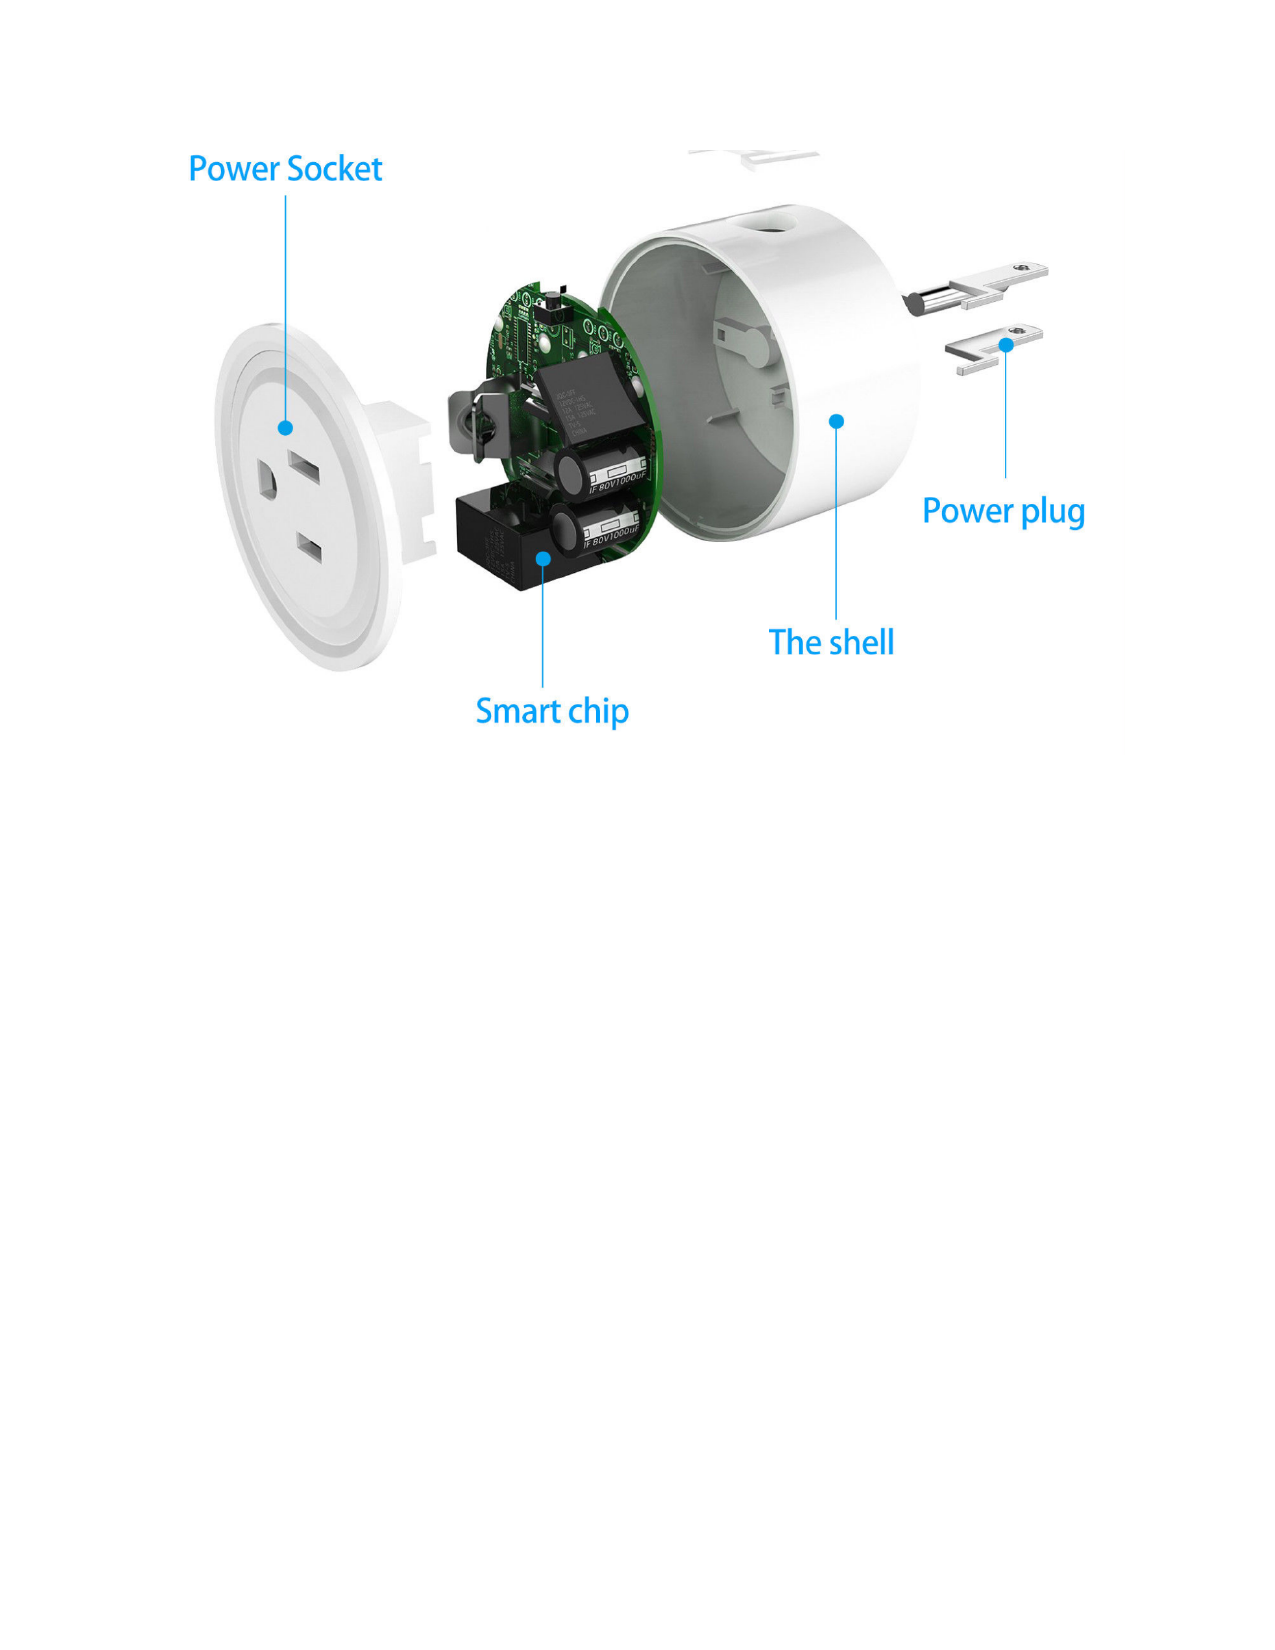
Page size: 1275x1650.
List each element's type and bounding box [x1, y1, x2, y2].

picture [150, 150, 1125, 755]
